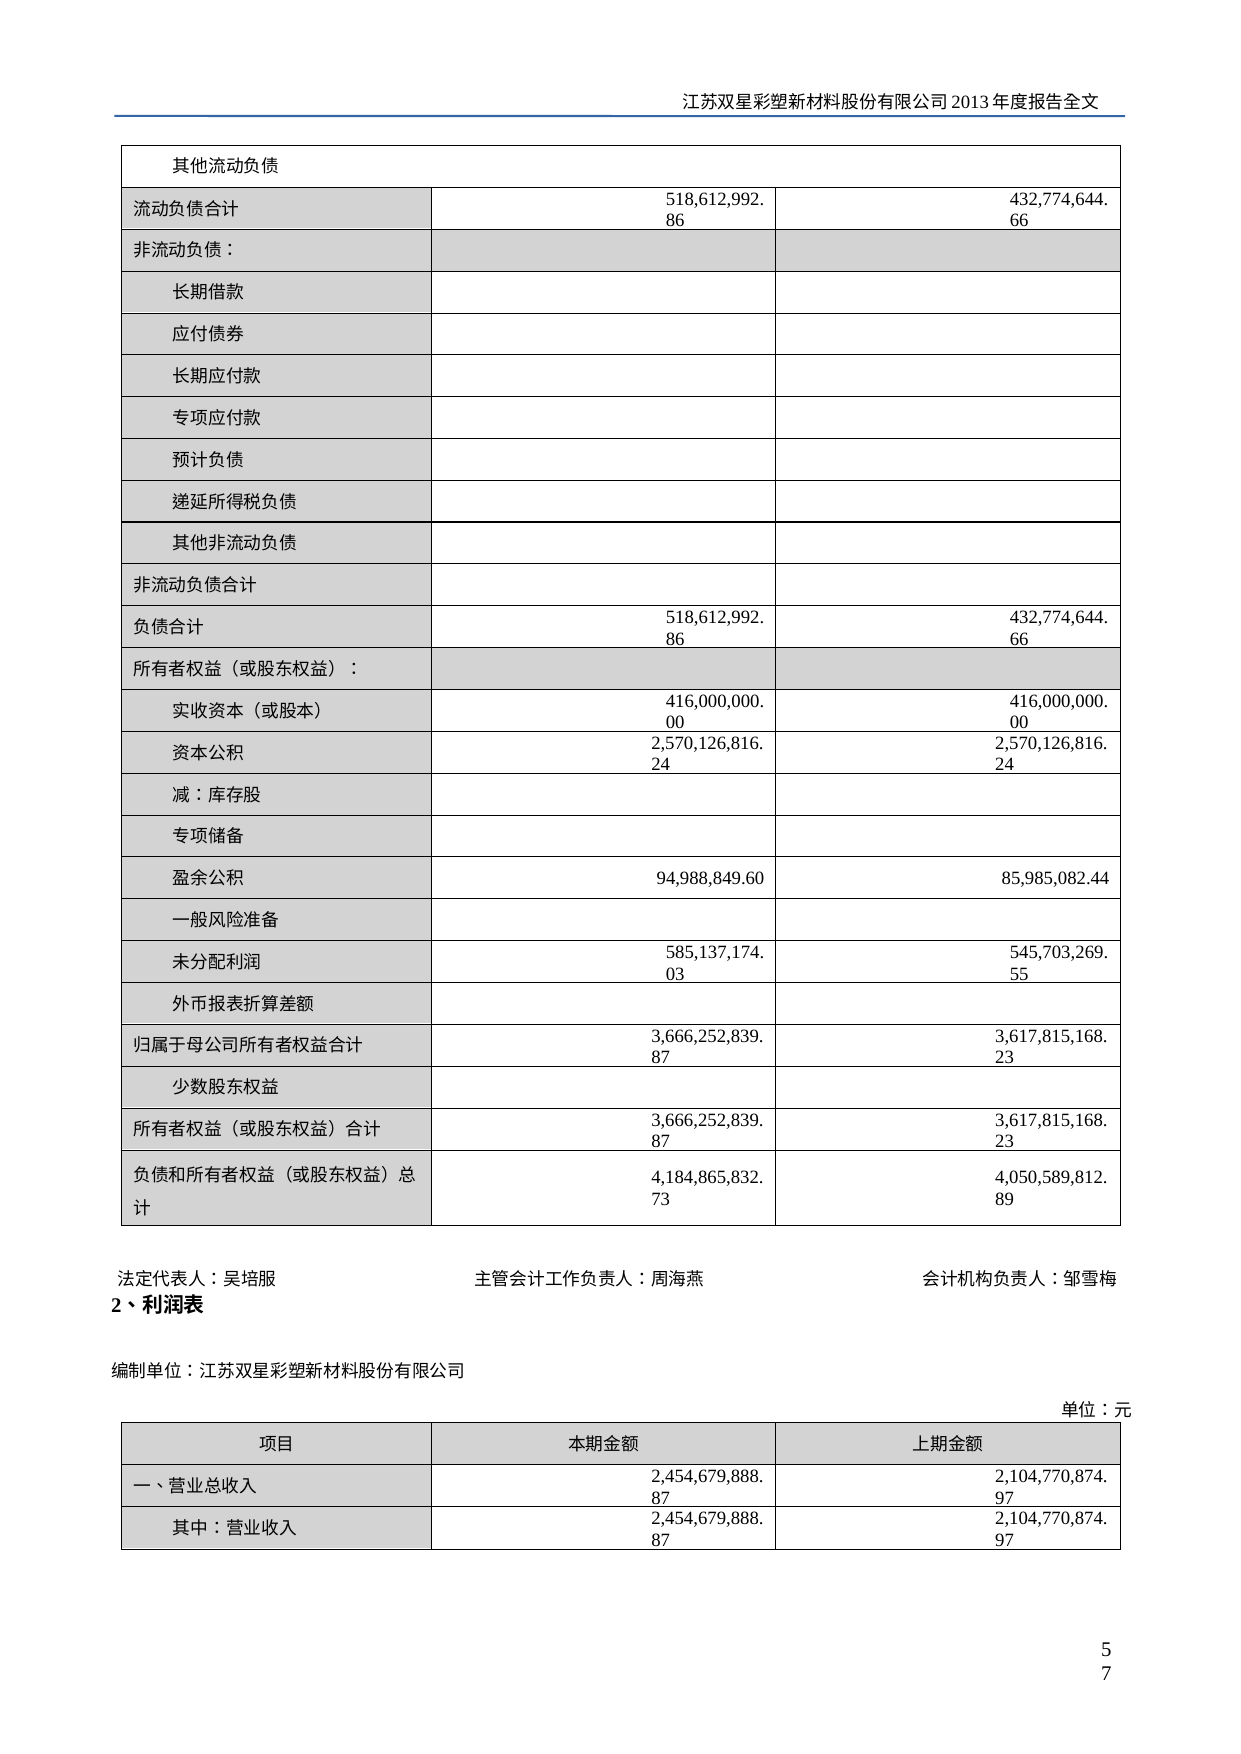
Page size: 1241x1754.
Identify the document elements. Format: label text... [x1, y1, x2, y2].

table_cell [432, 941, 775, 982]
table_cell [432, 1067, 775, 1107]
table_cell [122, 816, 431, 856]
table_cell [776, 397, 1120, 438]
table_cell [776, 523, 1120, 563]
text 编制单位：江苏双星彩塑新材料股份有限公司 [111, 1359, 1131, 1383]
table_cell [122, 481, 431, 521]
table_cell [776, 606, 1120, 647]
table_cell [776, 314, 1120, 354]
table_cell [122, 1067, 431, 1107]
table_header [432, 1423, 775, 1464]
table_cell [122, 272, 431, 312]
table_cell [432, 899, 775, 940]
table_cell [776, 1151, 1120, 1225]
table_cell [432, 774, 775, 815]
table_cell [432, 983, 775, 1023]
text 单位：元 [111, 1397, 1131, 1422]
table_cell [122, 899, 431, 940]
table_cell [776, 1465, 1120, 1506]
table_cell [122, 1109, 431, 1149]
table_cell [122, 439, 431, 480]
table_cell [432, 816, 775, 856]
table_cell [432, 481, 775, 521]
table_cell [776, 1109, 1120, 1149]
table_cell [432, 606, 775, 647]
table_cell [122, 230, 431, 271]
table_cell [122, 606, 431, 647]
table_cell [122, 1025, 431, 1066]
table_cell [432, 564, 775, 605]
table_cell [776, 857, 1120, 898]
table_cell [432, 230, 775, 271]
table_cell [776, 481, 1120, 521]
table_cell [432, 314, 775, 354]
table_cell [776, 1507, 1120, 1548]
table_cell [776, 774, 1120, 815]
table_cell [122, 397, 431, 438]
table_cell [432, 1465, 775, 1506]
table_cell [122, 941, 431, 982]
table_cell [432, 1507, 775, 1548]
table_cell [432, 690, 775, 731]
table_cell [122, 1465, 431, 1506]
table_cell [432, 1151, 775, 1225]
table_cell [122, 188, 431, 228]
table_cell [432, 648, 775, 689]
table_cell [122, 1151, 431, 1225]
text 2、利润表 [111, 1226, 1131, 1319]
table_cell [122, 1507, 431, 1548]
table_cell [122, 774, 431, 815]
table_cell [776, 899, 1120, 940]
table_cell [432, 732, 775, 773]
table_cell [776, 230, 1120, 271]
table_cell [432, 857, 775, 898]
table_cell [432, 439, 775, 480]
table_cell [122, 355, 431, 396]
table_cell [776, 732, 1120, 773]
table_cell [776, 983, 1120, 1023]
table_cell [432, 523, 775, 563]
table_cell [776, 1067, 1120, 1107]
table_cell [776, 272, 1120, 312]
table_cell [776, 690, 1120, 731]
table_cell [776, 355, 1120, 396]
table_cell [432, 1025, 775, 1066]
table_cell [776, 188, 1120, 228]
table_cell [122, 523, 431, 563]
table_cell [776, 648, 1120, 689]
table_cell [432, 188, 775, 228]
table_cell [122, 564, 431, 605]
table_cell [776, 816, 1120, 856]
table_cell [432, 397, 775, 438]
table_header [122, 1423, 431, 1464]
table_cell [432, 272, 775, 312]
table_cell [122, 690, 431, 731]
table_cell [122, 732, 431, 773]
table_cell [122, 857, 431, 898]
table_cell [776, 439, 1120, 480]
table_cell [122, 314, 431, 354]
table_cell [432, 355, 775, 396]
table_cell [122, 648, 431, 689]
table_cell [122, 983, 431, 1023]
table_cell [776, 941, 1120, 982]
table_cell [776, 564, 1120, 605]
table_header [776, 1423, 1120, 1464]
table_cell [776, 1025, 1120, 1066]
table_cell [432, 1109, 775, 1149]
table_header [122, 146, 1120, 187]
